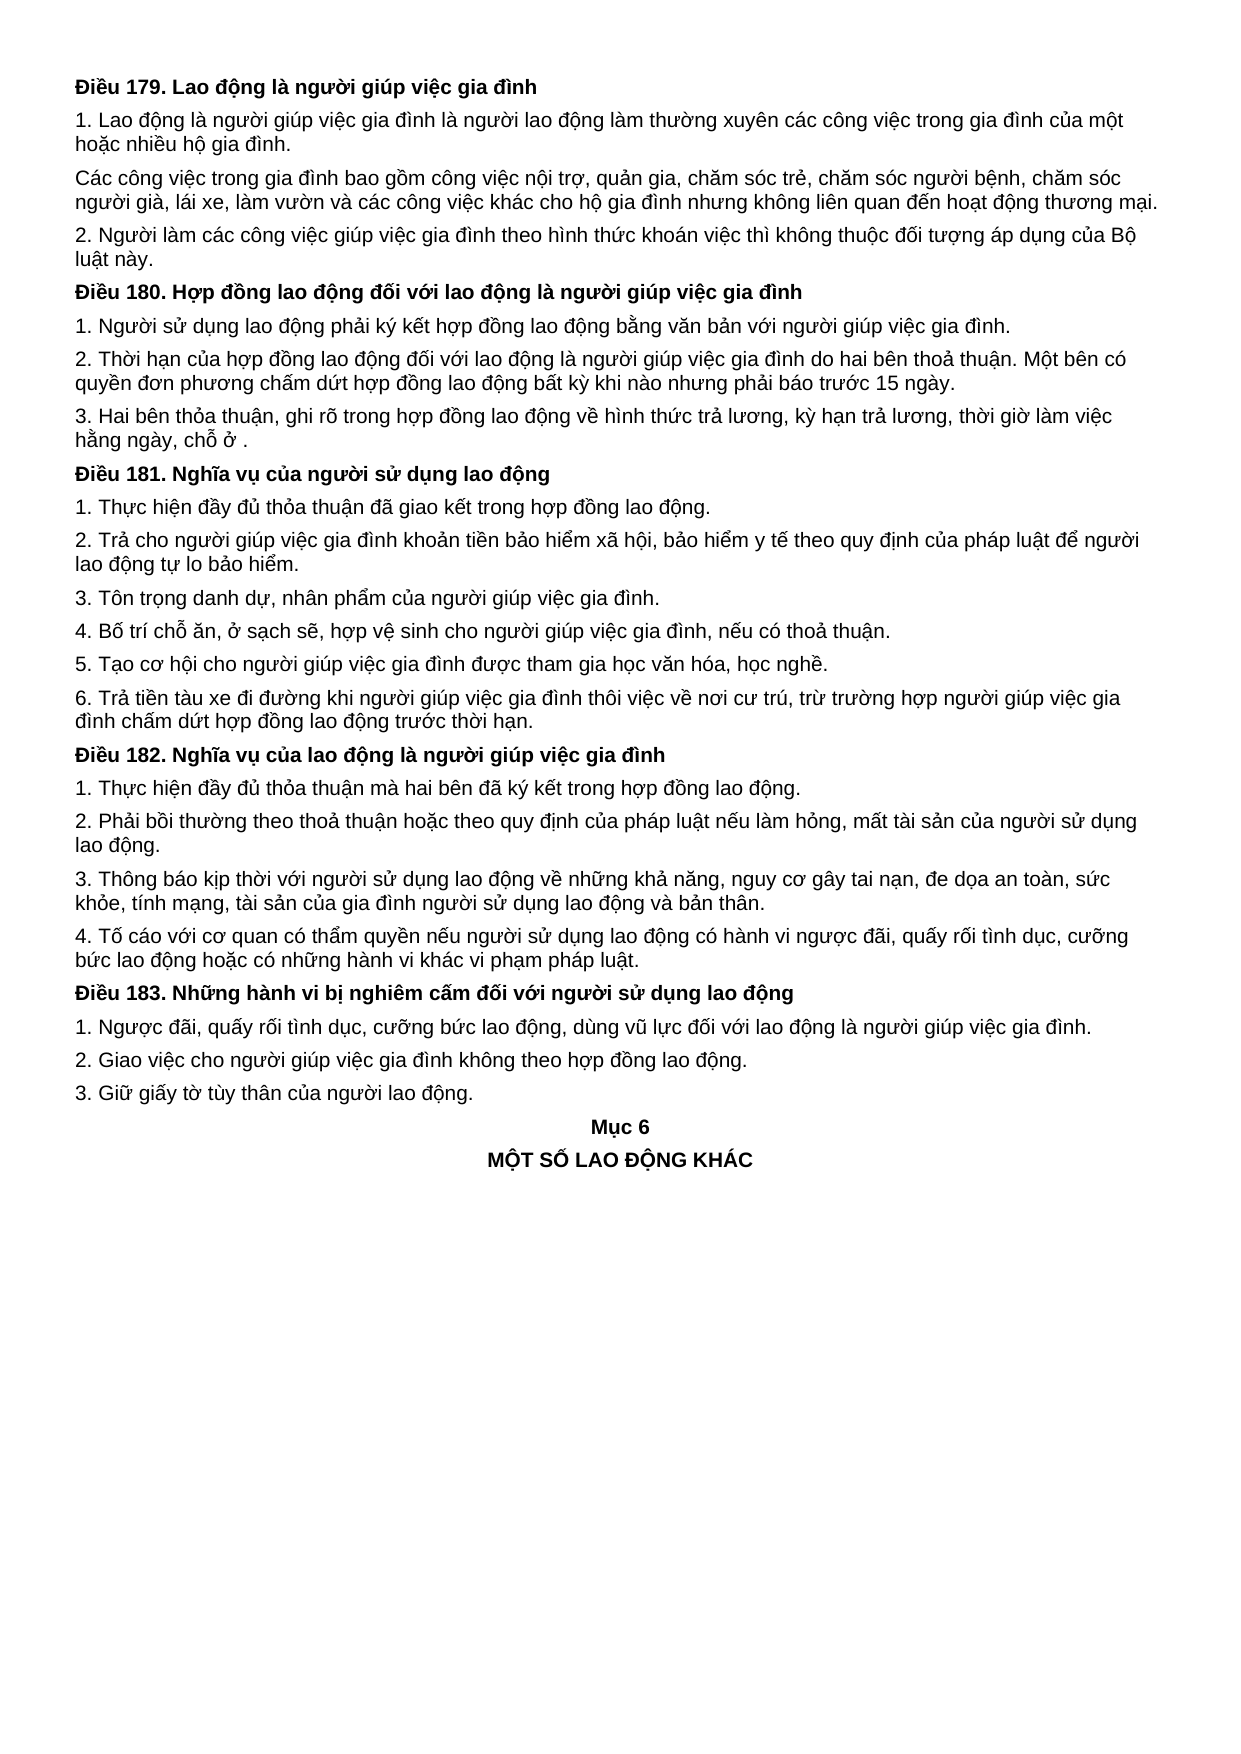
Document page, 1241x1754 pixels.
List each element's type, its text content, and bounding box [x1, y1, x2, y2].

text Điều 179. Lao động là người giúp việc gia đình [75, 75, 1165, 99]
text 5. Tạo cơ hội cho người giúp việc gia đình được tham gia học văn hóa, học nghề. [75, 652, 1165, 676]
text 2. Trả cho người giúp việc gia đình khoản tiền bảo hiểm xã hội, bảo hiểm y tế theo quy định của pháp luật để người lao động tự lo bảo hiểm. [75, 528, 1165, 576]
text 2. Thời hạn của hợp đồng lao động đối với lao động là người giúp việc gia đình do hai bên thoả thuận. Một bên có quyền đơn phương chấm dứt hợp đồng lao động bất kỳ khi nào nhưng phải báo trước 15 ngày. [75, 347, 1165, 395]
text 2. Giao việc cho người giúp việc gia đình không theo hợp đồng lao động. [75, 1048, 1165, 1072]
text 1. Ngược đãi, quấy rối tình dục, cưỡng bức lao động, dùng vũ lực đối với lao động là người giúp việc gia đình. [75, 1014, 1165, 1038]
text 3. Thông báo kịp thời với người sử dụng lao động về những khả năng, nguy cơ gây tai nạn, đe dọa an toàn, sức khỏe, tính mạng, tài sản của gia đình người sử dụng lao động và bản thân. [75, 867, 1165, 914]
text Điều 182. Nghĩa vụ của lao động là người giúp việc gia đình [75, 743, 1165, 767]
text 1. Thực hiện đầy đủ thỏa thuận đã giao kết trong hợp đồng lao động. [75, 495, 1165, 519]
text 3. Tôn trọng danh dự, nhân phẩm của người giúp việc gia đình. [75, 585, 1165, 609]
text MỘT SỐ LAO ĐỘNG KHÁC [75, 1148, 1165, 1172]
text 1. Người sử dụng lao động phải ký kết hợp đồng lao động bằng văn bản với người giúp việc gia đình. [75, 313, 1165, 337]
text 1. Thực hiện đầy đủ thỏa thuận mà hai bên đã ký kết trong hợp đồng lao động. [75, 776, 1165, 800]
text 4. Tố cáo với cơ quan có thẩm quyền nếu người sử dụng lao động có hành vi ngược đãi, quấy rối tình dục, cưỡng bức lao động hoặc có những hành vi khác vi phạm pháp luật. [75, 924, 1165, 972]
text Điều 181. Nghĩa vụ của người sử dụng lao động [75, 461, 1165, 485]
text Điều 183. Những hành vi bị nghiêm cấm đối với người sử dụng lao động [75, 981, 1165, 1005]
text 4. Bố trí chỗ ăn, ở sạch sẽ, hợp vệ sinh cho người giúp việc gia đình, nếu có thoả thuận. [75, 619, 1165, 643]
text 3. Hai bên thỏa thuận, ghi rõ trong hợp đồng lao động về hình thức trả lương, kỳ hạn trả lương, thời giờ làm việc hằng ngày, chỗ ở . [75, 404, 1165, 452]
text 1. Lao động là người giúp việc gia đình là người lao động làm thường xuyên các công việc trong gia đình của một hoặc nhiều hộ gia đình. [75, 108, 1165, 156]
text 3. Giữ giấy tờ tùy thân của người lao động. [75, 1081, 1165, 1105]
text Các công việc trong gia đình bao gồm công việc nội trợ, quản gia, chăm sóc trẻ, chăm sóc người bệnh, chăm sóc người già, lái xe, làm vườn và các công việc khác cho hộ gia đình nhưng không liên quan đến hoạt động thương mại. [75, 166, 1165, 213]
text Điều 180. Hợp đồng lao động đối với lao động là người giúp việc gia đình [75, 280, 1165, 304]
text Mục 6 [75, 1114, 1165, 1138]
text 2. Người làm các công việc giúp việc gia đình theo hình thức khoán việc thì không thuộc đối tượng áp dụng của Bộ luật này. [75, 223, 1165, 271]
text 6. Trả tiền tàu xe đi đường khi người giúp việc gia đình thôi việc về nơi cư trú, trừ trường hợp người giúp việc gia đình chấm dứt hợp đồng lao động trước thời hạn. [75, 685, 1165, 733]
text 2. Phải bồi thường theo thoả thuận hoặc theo quy định của pháp luật nếu làm hỏng, mất tài sản của người sử dụng lao động. [75, 809, 1165, 857]
